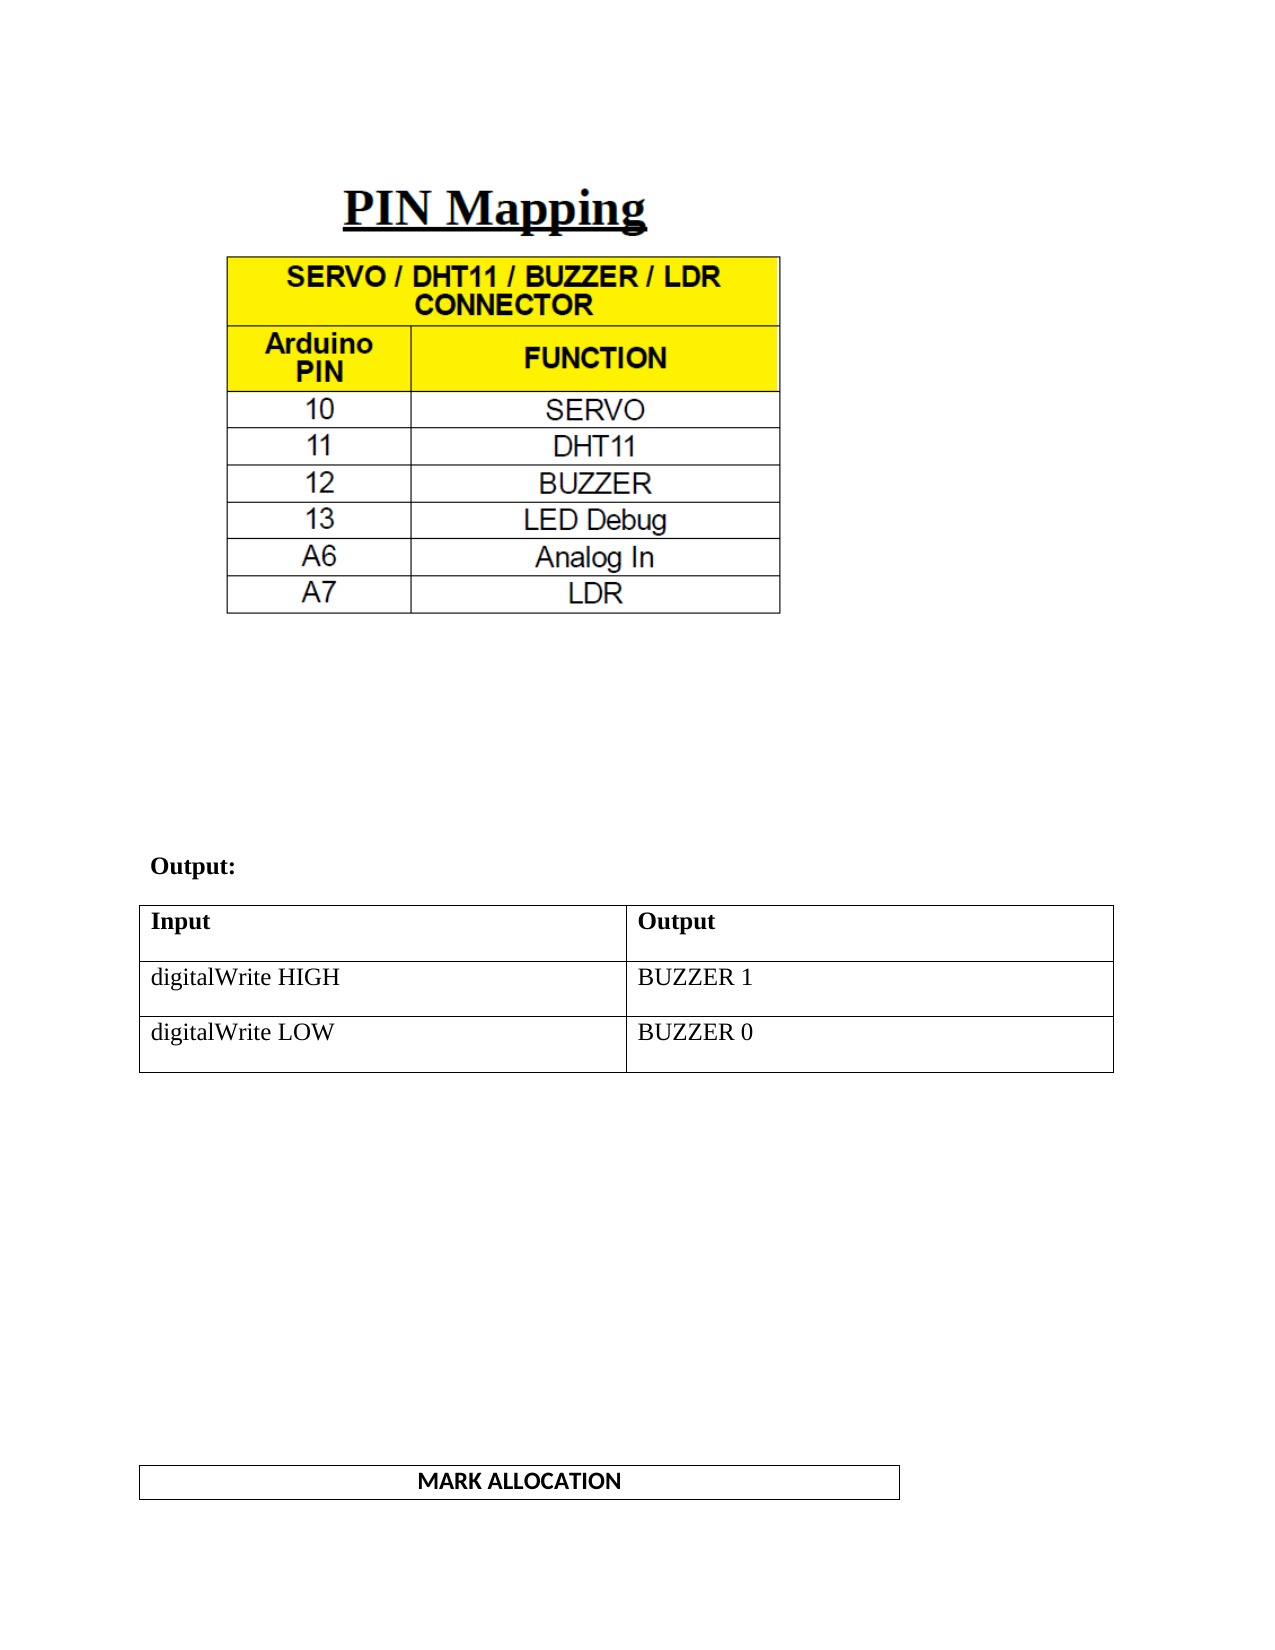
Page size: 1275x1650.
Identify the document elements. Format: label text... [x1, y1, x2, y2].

table_cell BUZZER 1 [627, 962, 1113, 1016]
table_header Output [627, 906, 1113, 961]
table_cell digitalWrite LOW [140, 1017, 626, 1072]
table_cell digitalWrite HIGH [140, 962, 626, 1016]
text Output: [150, 851, 1153, 880]
table_header Input [140, 906, 626, 961]
picture [150, 150, 873, 668]
table_cell BUZZER 0 [627, 1017, 1113, 1072]
table_header MARK ALLOCATION [140, 1466, 899, 1499]
